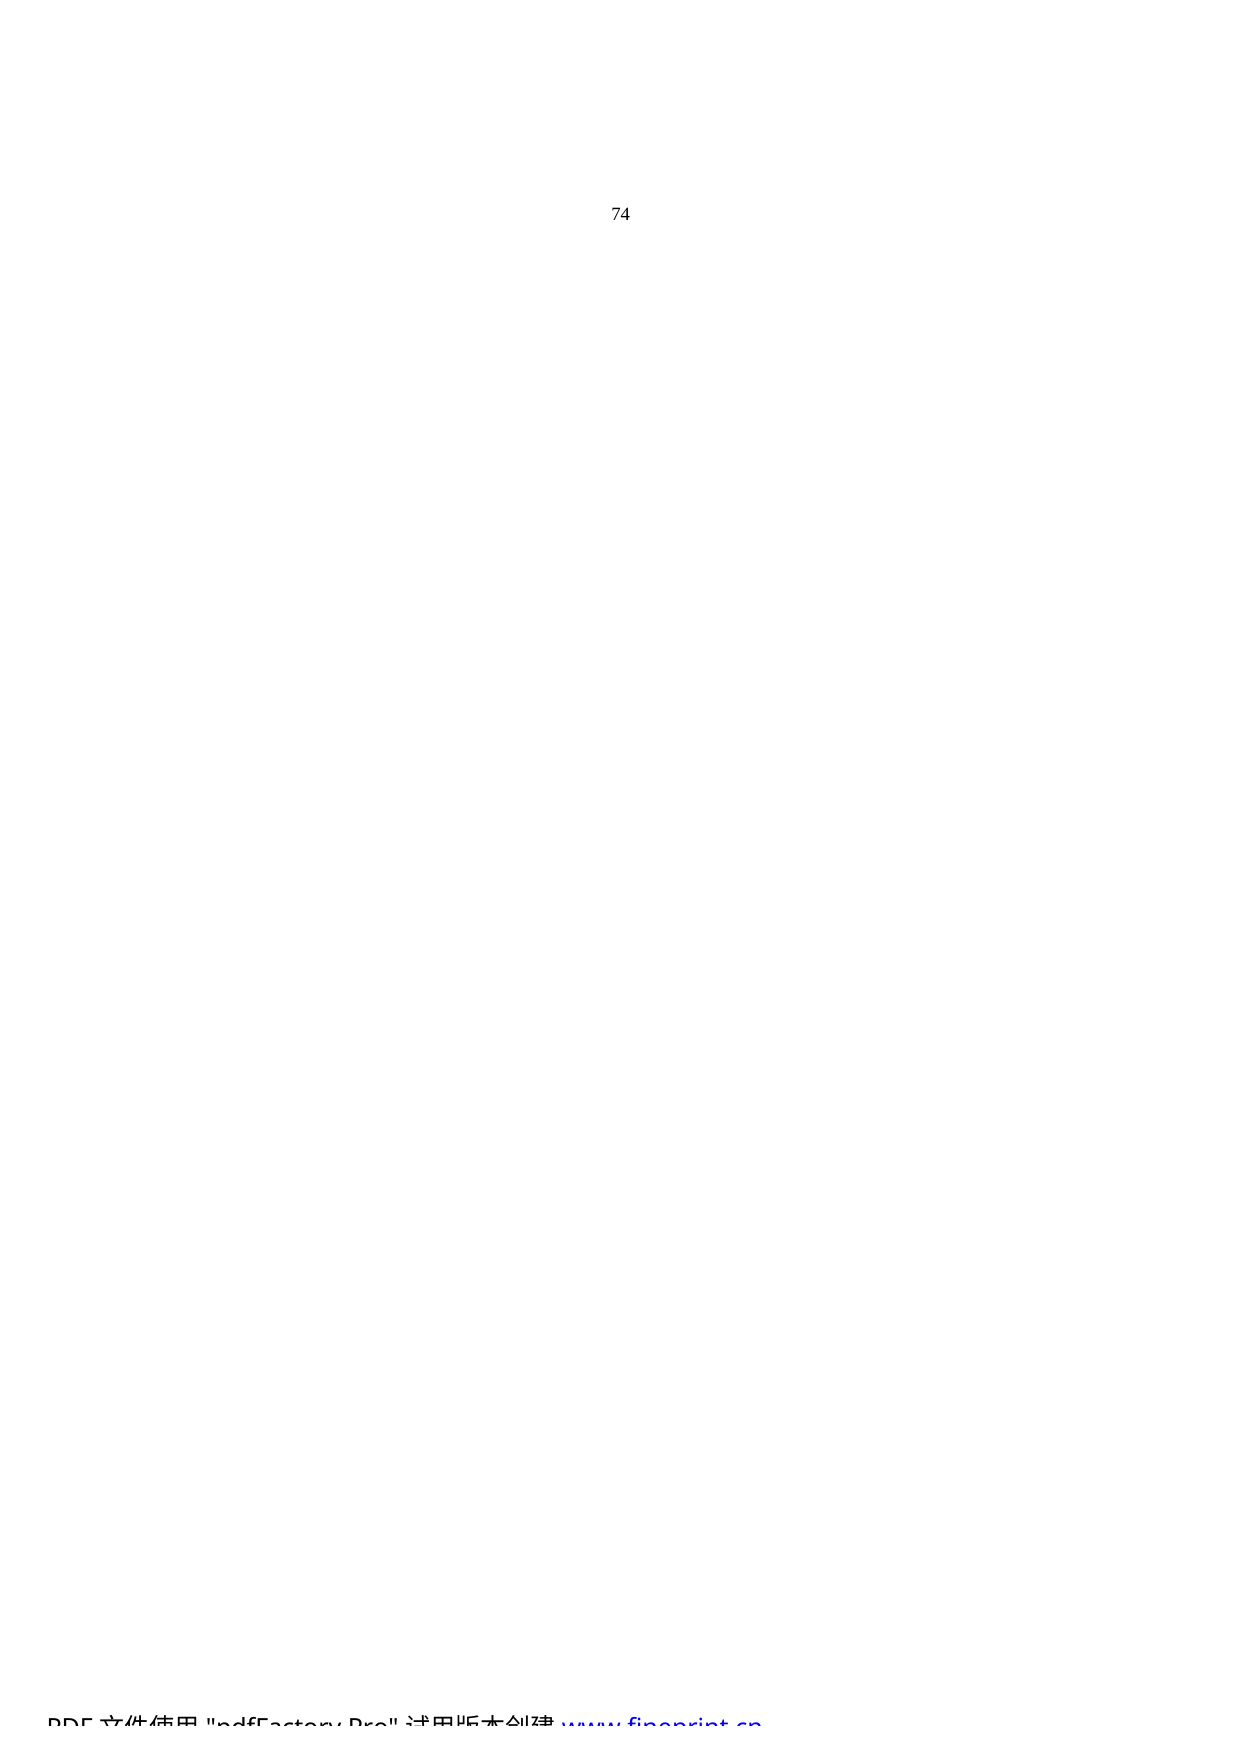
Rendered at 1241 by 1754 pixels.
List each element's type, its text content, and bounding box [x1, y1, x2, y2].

text 74 [604, 202, 637, 224]
